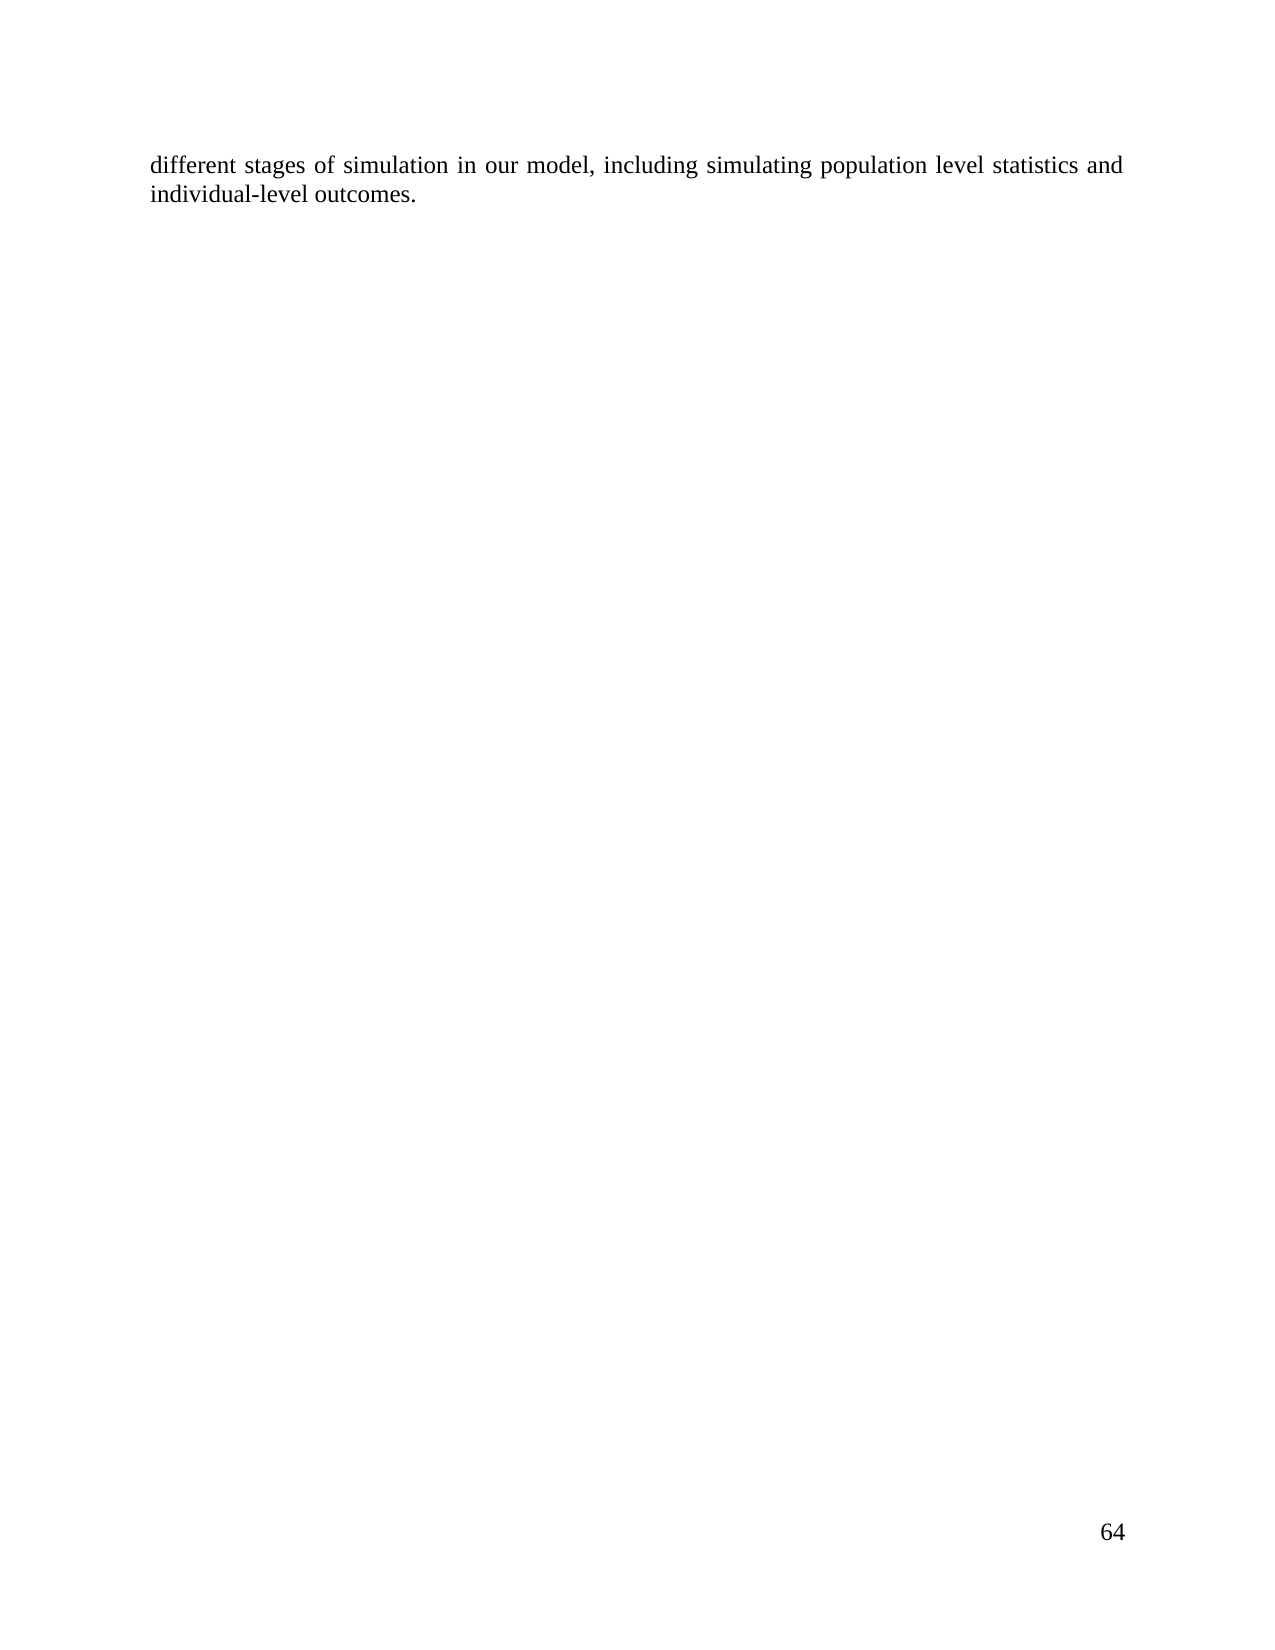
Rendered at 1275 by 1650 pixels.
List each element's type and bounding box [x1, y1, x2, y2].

text [150, 150, 1125, 207]
